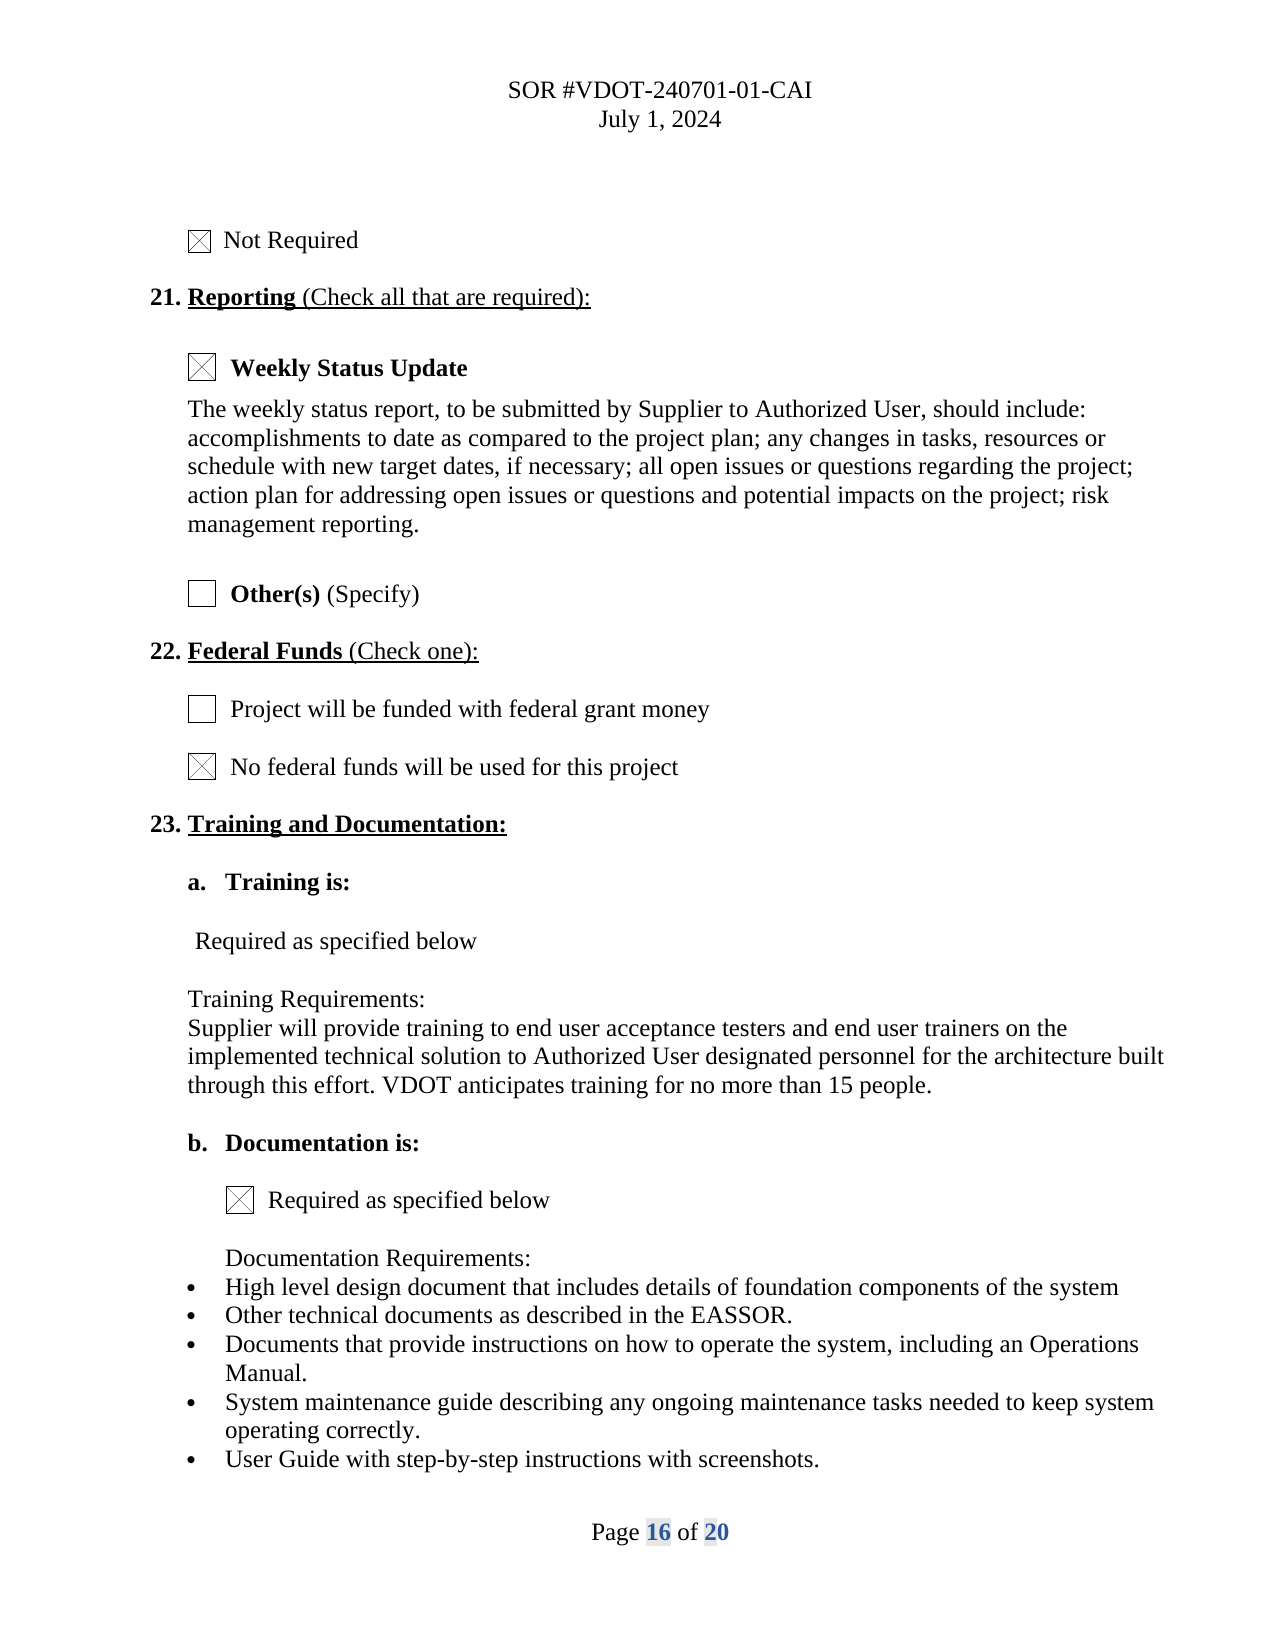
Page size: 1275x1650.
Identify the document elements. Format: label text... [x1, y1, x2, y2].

list Not Required [187, 225, 1170, 254]
text Weekly Status Update [187, 352, 1170, 381]
text Project will be funded with federal grant money [187, 694, 1170, 723]
list High level design document that includes details of foundation components of the system [187, 1272, 1170, 1300]
list User Guide with step-by-step instructions with screenshots. [187, 1444, 1170, 1473]
text Required as specified below [225, 1185, 1170, 1214]
list System maintenance guide describing any ongoing maintenance tasks needed to keep system operating correctly. [187, 1387, 1170, 1444]
text No federal funds will be used for this project [216, 752, 1170, 780]
text Training Requirements: [187, 984, 1170, 1013]
list Training is: [187, 867, 1170, 895]
list Other technical documents as described in the EASSOR. [187, 1300, 1170, 1329]
text Documentation Requirements: [225, 1243, 1170, 1272]
text The weekly status report, to be submitted by Supplier to Authorized User, should include: accomplishments to date as compared to the project plan; any changes in tasks, resources or schedule with new target dates, if necessary; all open issues or questions regarding the project; action plan for addressing open issues or questions and potential impacts on the project; risk management reporting. [187, 394, 1170, 538]
list Federal Funds (Check one): [150, 636, 1170, 665]
text Required as specified below [187, 926, 1170, 955]
list Documents that provide instructions on how to operate the system, including an Operations Manual. [187, 1329, 1170, 1387]
text Other(s) (Specify) [187, 579, 1170, 608]
text Supplier will provide training to end user acceptance testers and end user trainers on the implemented technical solution to Authorized User designated personnel for the architecture built through this effort. VDOT anticipates training for no more than 15 people. [187, 1013, 1170, 1099]
list Training and Documentation: [150, 809, 1170, 838]
list Documentation is: [187, 1128, 1170, 1156]
list Reporting (Check all that are required): [150, 282, 1170, 311]
